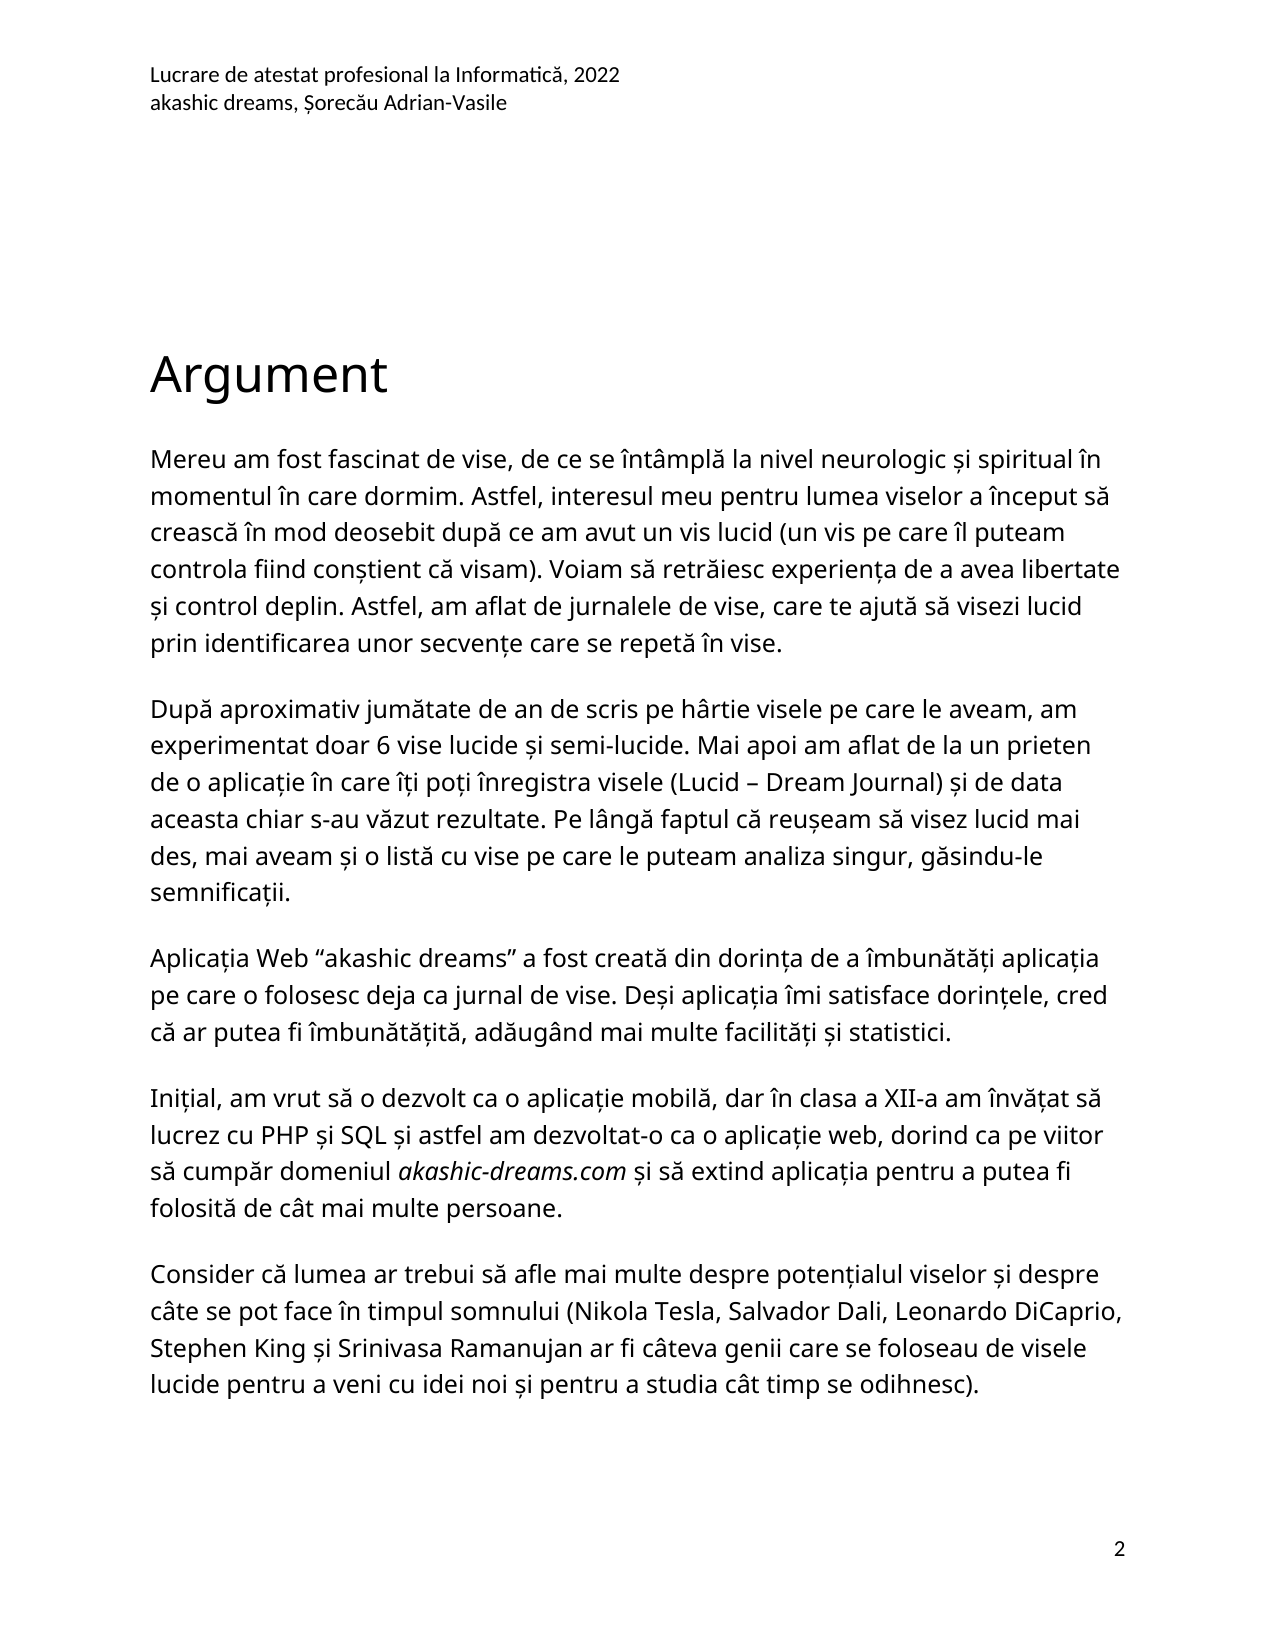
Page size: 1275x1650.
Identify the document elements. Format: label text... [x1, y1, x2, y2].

text După aproximativ jumătate de an de scris pe hârtie visele pe care le aveam, am experimentat doar 6 vise lucide și semi-lucide. Mai apoi am aflat de la un prieten de o aplicație în care îți poți înregistra visele (Lucid – Dream Journal) și de data aceasta chiar s-au văzut rezultate. Pe lângă faptul că reușeam să visez lucid mai des, mai aveam și o listă cu vise pe care le puteam analiza singur, găsindu-le semnificații. [150, 691, 1125, 909]
text Aplicația Web “akashic dreams” a fost creată din dorința de a îmbunătăți aplicația pe care o folosesc deja ca jurnal de vise. Deși aplicația îmi satisface dorințele, cred că ar putea fi îmbunătățită, adăugând mai multe facilități și statistici. [150, 941, 1125, 1049]
text Consider că lumea ar trebui să afle mai multe despre potențialul viselor și despre câte se pot face în timpul somnului (Nikola Tesla, Salvador Dali, Leonardo DiCaprio, Stephen King și Srinivasa Ramanujan ar fi câteva genii care se foloseau de visele lucide pentru a veni cu idei noi și pentru a studia cât timp se odihnesc). [150, 1257, 1125, 1401]
text Argument [150, 339, 1125, 407]
text Mereu am fost fascinat de vise, de ce se întâmplă la nivel neurologic și spiritual în momentul în care dormim. Astfel, interesul meu pentru lumea viselor a început să crească în mod deosebit după ce am avut un vis lucid (un vis pe care îl puteam controla fiind conștient că visam). Voiam să retrăiesc experiența de a avea libertate și control deplin. Astfel, am aflat de jurnalele de vise, care te ajută să visezi lucid prin identificarea unor secvențe care se repetă în vise. [150, 441, 1125, 659]
text Inițial, am vrut să o dezvolt ca o aplicație mobilă, dar în clasa a XII-a am învățat să lucrez cu PHP și SQL și astfel am dezvoltat-o ca o aplicație web, dorind ca pe viitor să cumpăr domeniul akashic-dreams.com și să extind aplicația pentru a putea fi folosită de cât mai multe persoane. [150, 1081, 1125, 1225]
